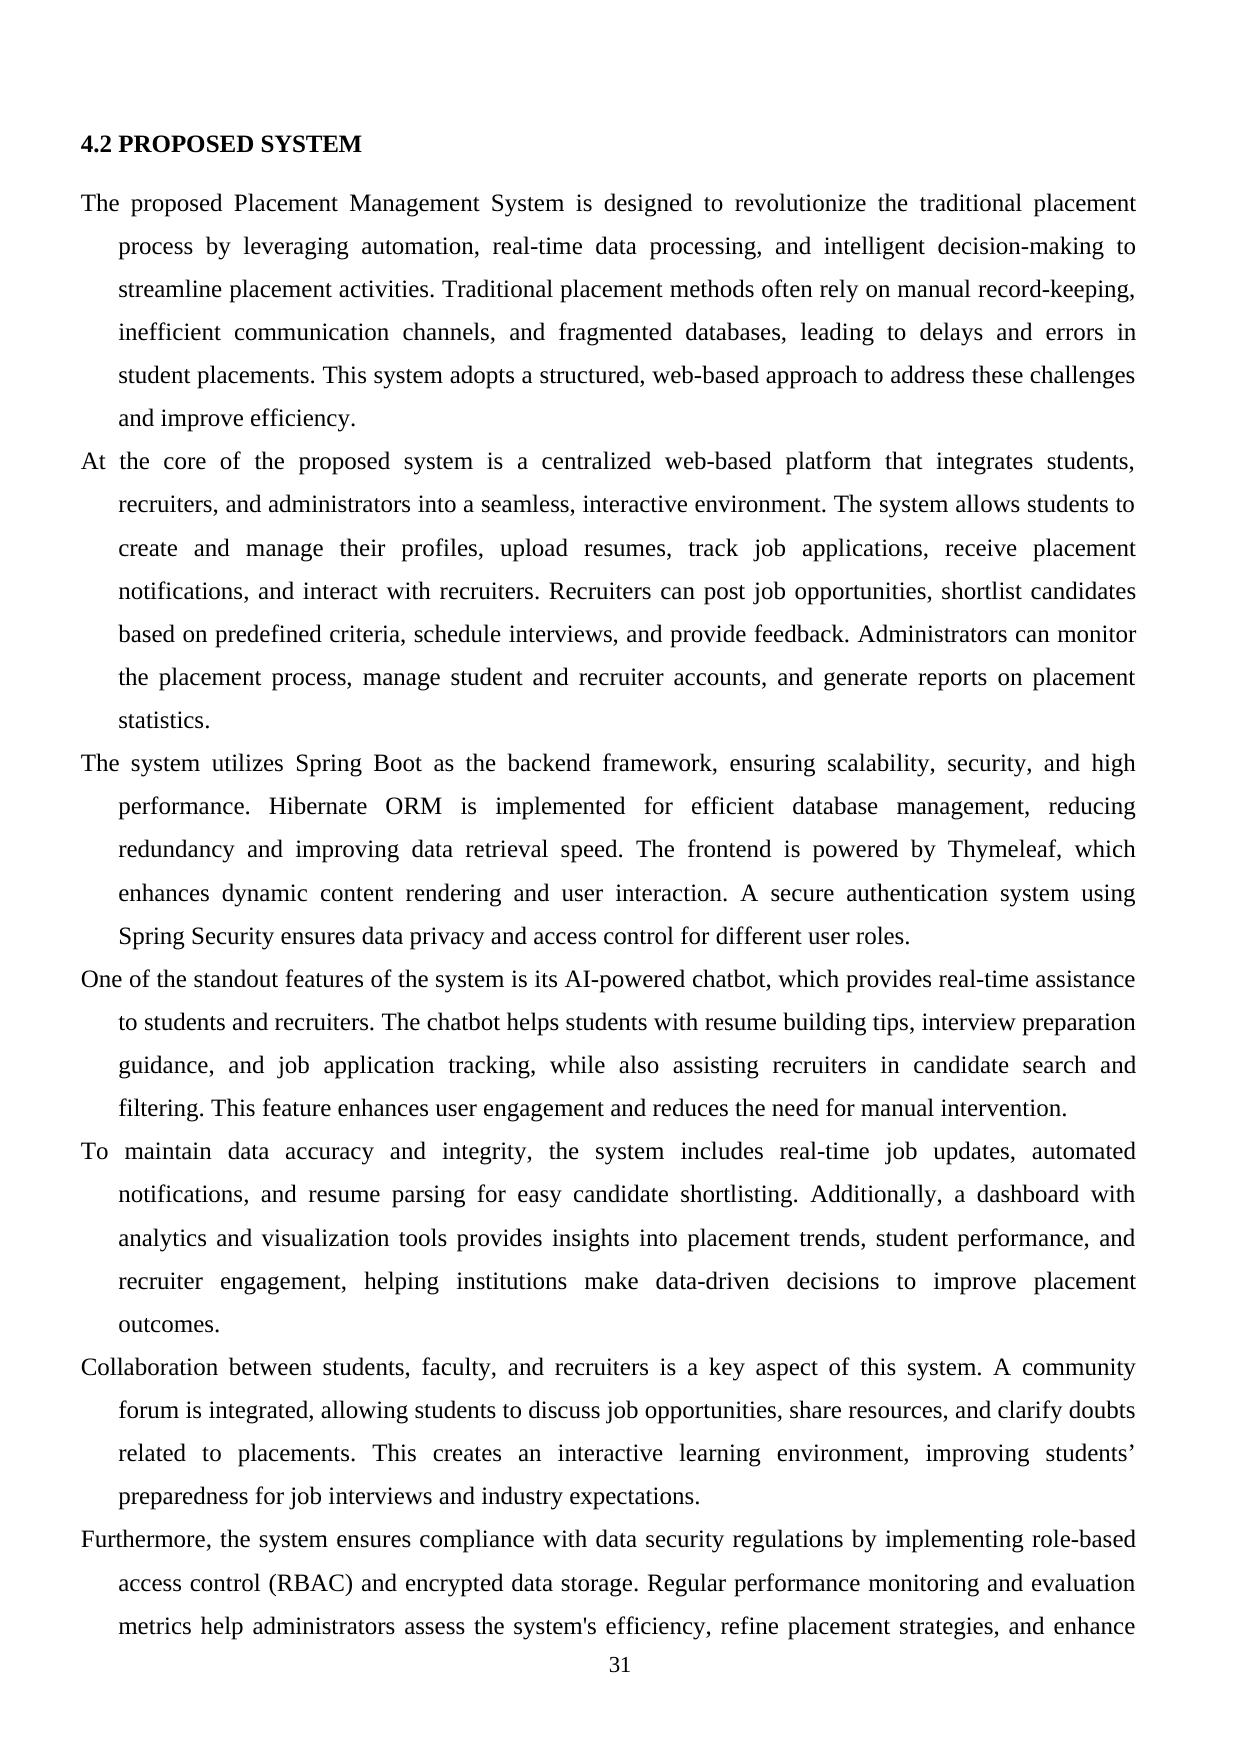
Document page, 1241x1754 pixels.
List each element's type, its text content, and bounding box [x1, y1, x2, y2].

text At the core of the proposed system is a centralized web-based platform that integrates students, recruiters, and administrators into a seamless, interactive environment. The system allows students to create and manage their profiles, upload resumes, track job applications, receive placement notifications, and interact with recruiters. Recruiters can post job opportunities, shortlist candidates based on predefined criteria, schedule interviews, and provide feedback. Administrators can monitor the placement process, manage student and recruiter accounts, and generate reports on placement statistics. [81, 446, 1137, 734]
text To maintain data accuracy and integrity, the system includes real-time job updates, automated notifications, and resume parsing for easy candidate shortlisting. Additionally, a dashboard with analytics and visualization tools provides insights into placement trends, student performance, and recruiter engagement, helping institutions make data-driven decisions to improve placement outcomes. [81, 1136, 1137, 1338]
text The system utilizes Spring Boot as the backend framework, ensuring scalability, security, and high performance. Hibernate ORM is implemented for efficient database management, reducing redundancy and improving data retrieval speed. The frontend is powered by Thymeleaf, which enhances dynamic content rendering and user interaction. A secure authentication system using Spring Security ensures data privacy and access control for different user roles. [81, 748, 1137, 949]
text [81, 1524, 1137, 1639]
text One of the standout features of the system is its AI-powered chatbot, which provides real-time assistance to students and recruiters. The chatbot helps students with resume building tips, interview preparation guidance, and job application tracking, while also assisting recruiters in candidate search and filtering. This feature enhances user engagement and reduces the need for manual intervention. [81, 964, 1137, 1122]
list PROPOSED SYSTEM [81, 129, 1137, 158]
text Collaboration between students, faculty, and recruiters is a key aspect of this system. A community forum is integrated, allowing students to discuss job opportunities, share resources, and clarify doubts related to placements. This creates an interactive learning environment, improving students’ preparedness for job interviews and industry expectations. [81, 1352, 1137, 1510]
text The proposed Placement Management System is designed to revolutionize the traditional placement process by leveraging automation, real-time data processing, and intelligent decision-making to streamline placement activities. Traditional placement methods often rely on manual record-keeping, inefficient communication channels, and fragmented databases, leading to delays and errors in student placements. This system adopts a structured, web-based approach to address these challenges and improve efficiency. [81, 188, 1137, 432]
